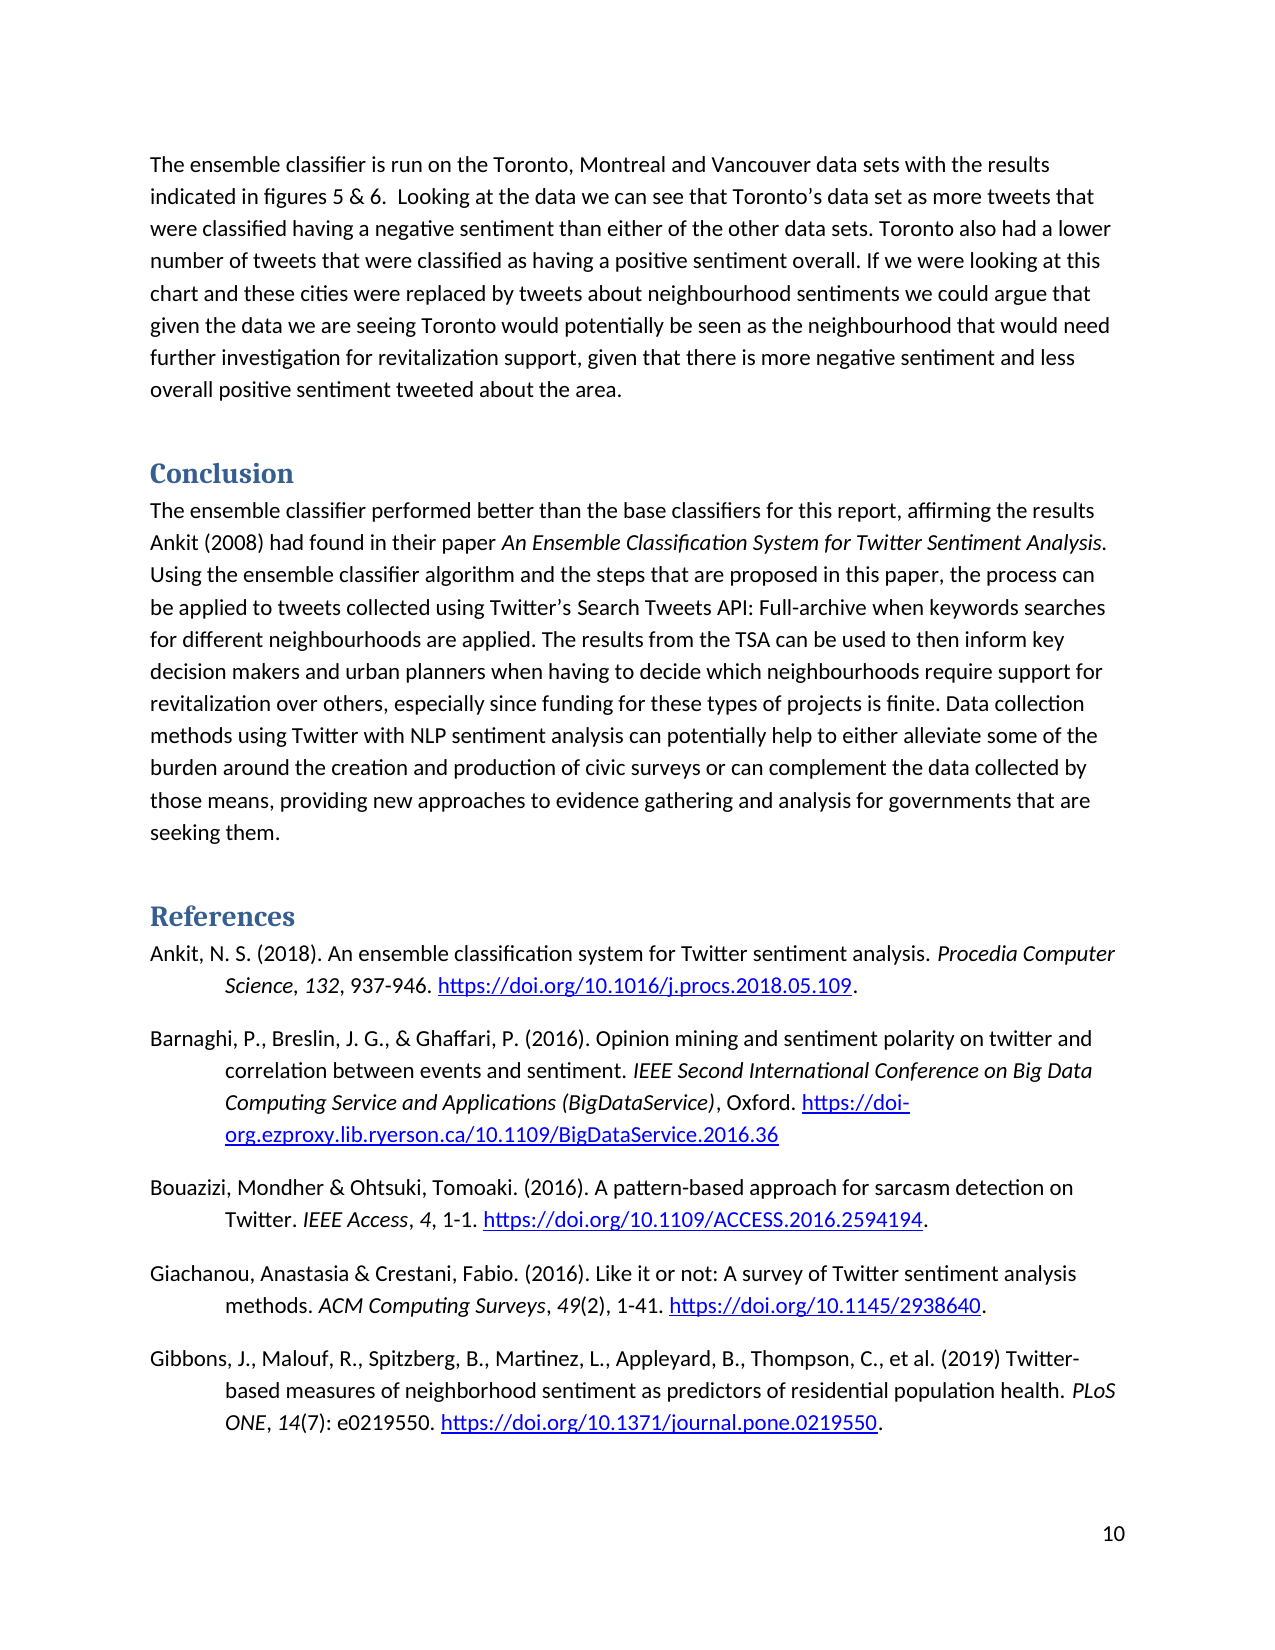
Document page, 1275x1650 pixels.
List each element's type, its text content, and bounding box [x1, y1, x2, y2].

text Ankit, N. S. (2018). An ensemble classification system for Twitter sentiment analysis. Procedia Computer Science, 132, 937-946. https://doi.org/10.1016/j.procs.2018.05.109. [150, 939, 1125, 999]
text Giachanou, Anastasia & Crestani, Fabio. (2016). Like it or not: A survey of Twitter sentiment analysis methods. ACM Computing Surveys, 49(2), 1-41. https://doi.org/10.1145/2938640. [150, 1259, 1125, 1319]
subtitle Conclusion [150, 457, 1125, 491]
text Barnaghi, P., Breslin, J. G., & Ghaffari, P. (2016). Opinion mining and sentiment polarity on twitter and correlation between events and sentiment. IEEE Second International Conference on Big Data Computing Service and Applications (BigDataService), Oxford. https://doi-org.ezproxy.lib.ryerson.ca/10.1109/BigDataService.2016.36 [150, 1024, 1125, 1148]
text The ensemble classifier performed better than the base classifiers for this report, affirming the results Ankit (2008) had found in their paper An Ensemble Classification System for Twitter Sentiment Analysis. Using the ensemble classifier algorithm and the steps that are proposed in this paper, the process can be applied to tweets collected using Twitter’s Search Tweets API: Full-archive when keywords searches for different neighbourhoods are applied. The results from the TSA can be used to then inform key decision makers and urban planners when having to decide which neighbourhoods require support for revitalization over others, especially since funding for these types of projects is finite. Data collection methods using Twitter with NLP sentiment analysis can potentially help to either alleviate some of the burden around the creation and production of civic surveys or can complement the data collected by those means, providing new approaches to evidence gathering and analysis for governments that are seeking them. [150, 496, 1125, 846]
text The ensemble classifier is run on the Toronto, Montreal and Vancouver data sets with the results indicated in figures 5 & 6. Looking at the data we can see that Toronto’s data set as more tweets that were classified having a negative sentiment than either of the other data sets. Toronto also had a lower number of tweets that were classified as having a positive sentiment overall. If we were looking at this chart and these cities were replaced by tweets about neighbourhood sentiments we could argue that given the data we are seeing Toronto would potentially be seen as the neighbourhood that would need further investigation for revitalization support, given that there is more negative sentiment and less overall positive sentiment tweeted about the area. [150, 150, 1125, 403]
text Gibbons, J., Malouf, R., Spitzberg, B., Martinez, L., Appleyard, B., Thompson, C., et al. (2019) Twitter-based measures of neighborhood sentiment as predictors of residential population health. PLoS ONE, 14(7): e0219550. https://doi.org/10.1371/journal.pone.0219550. [150, 1344, 1125, 1436]
text Bouazizi, Mondher & Ohtsuki, Tomoaki. (2016). A pattern-based approach for sarcasm detection on Twitter. IEEE Access, 4, 1-1. https://doi.org/10.1109/ACCESS.2016.2594194. [150, 1173, 1125, 1234]
subtitle References [150, 900, 1125, 934]
